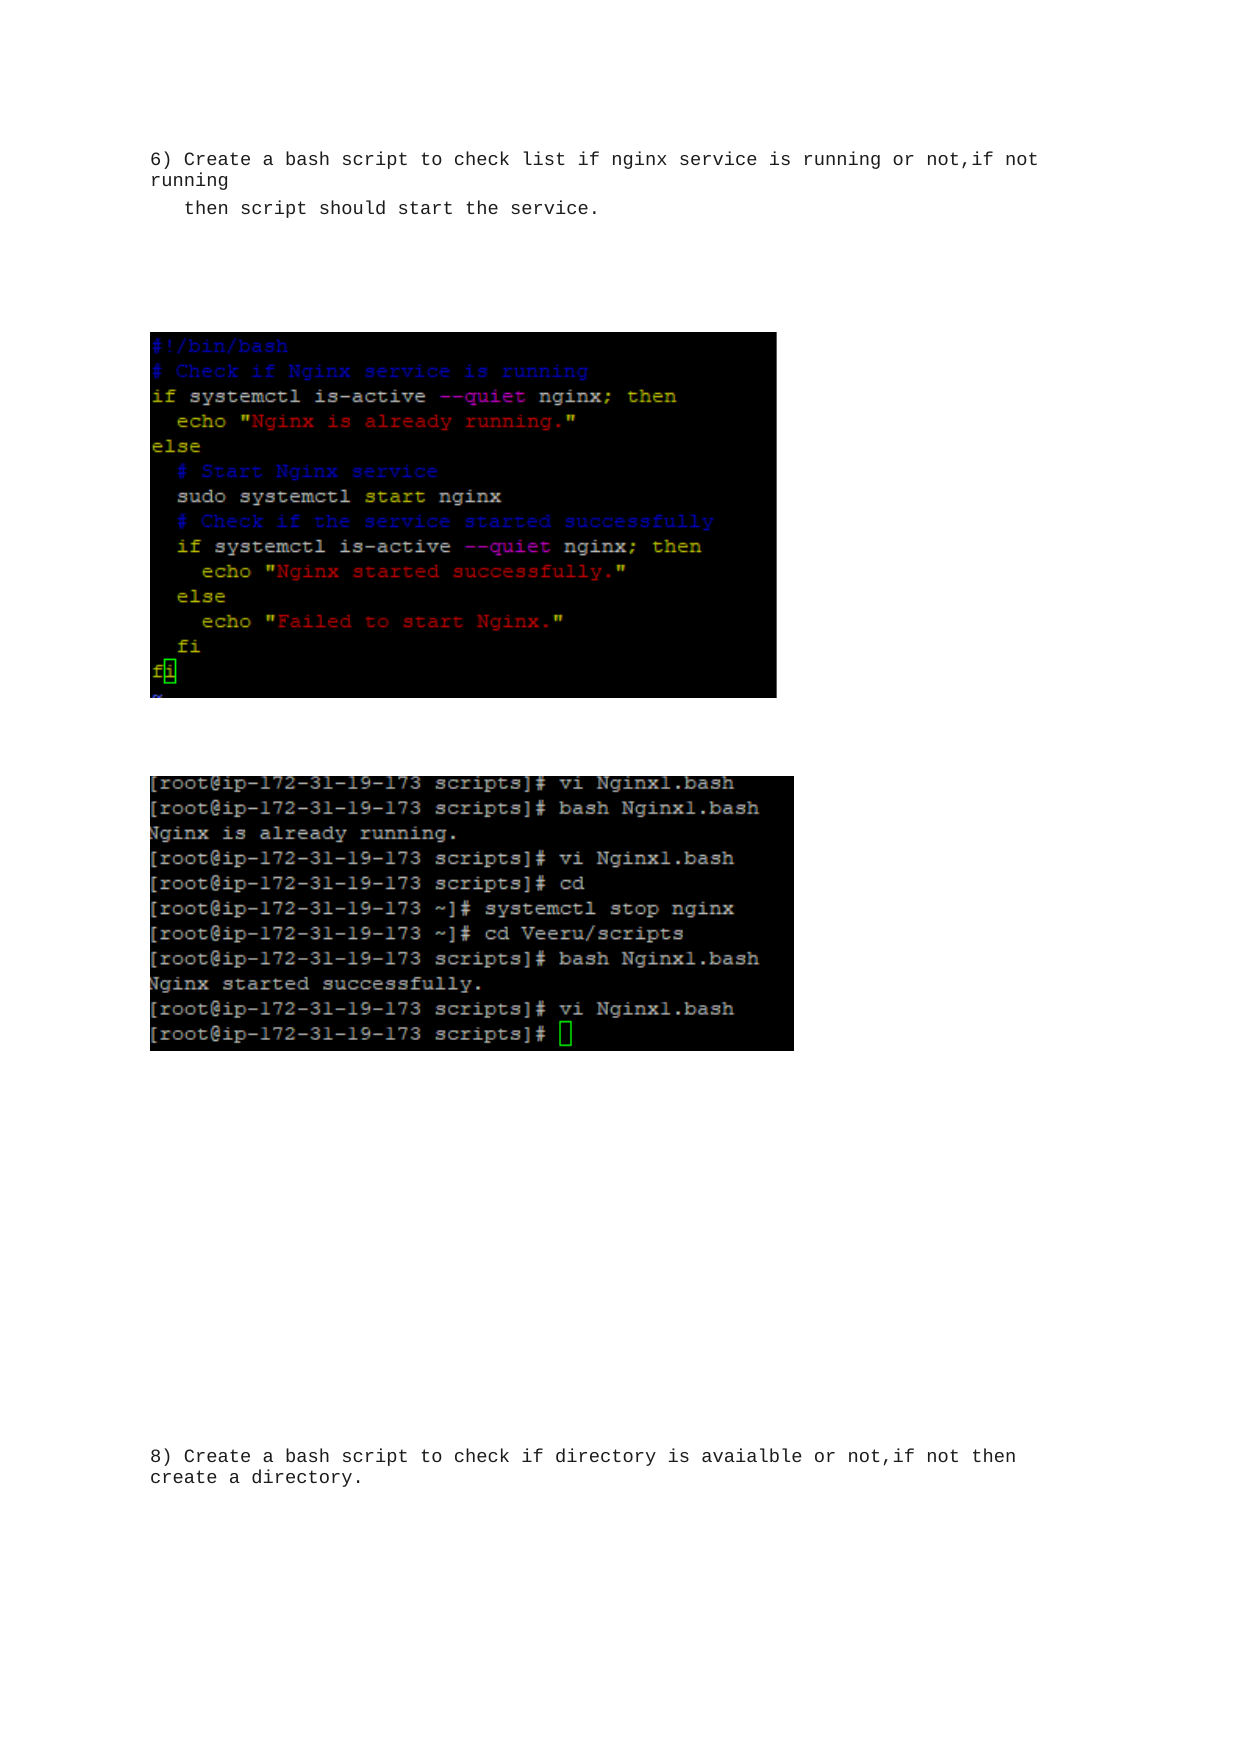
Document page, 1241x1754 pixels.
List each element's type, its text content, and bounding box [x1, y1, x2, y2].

text 8) Create a bash script to check if directory is avaialble or not,if not then create a directory. [150, 1447, 1090, 1489]
text 6) Create a bash script to check list if nginx service is running or not,if not running [150, 150, 1090, 192]
picture [150, 332, 777, 698]
text then script should start the service. [150, 199, 1090, 220]
picture [150, 776, 794, 1051]
